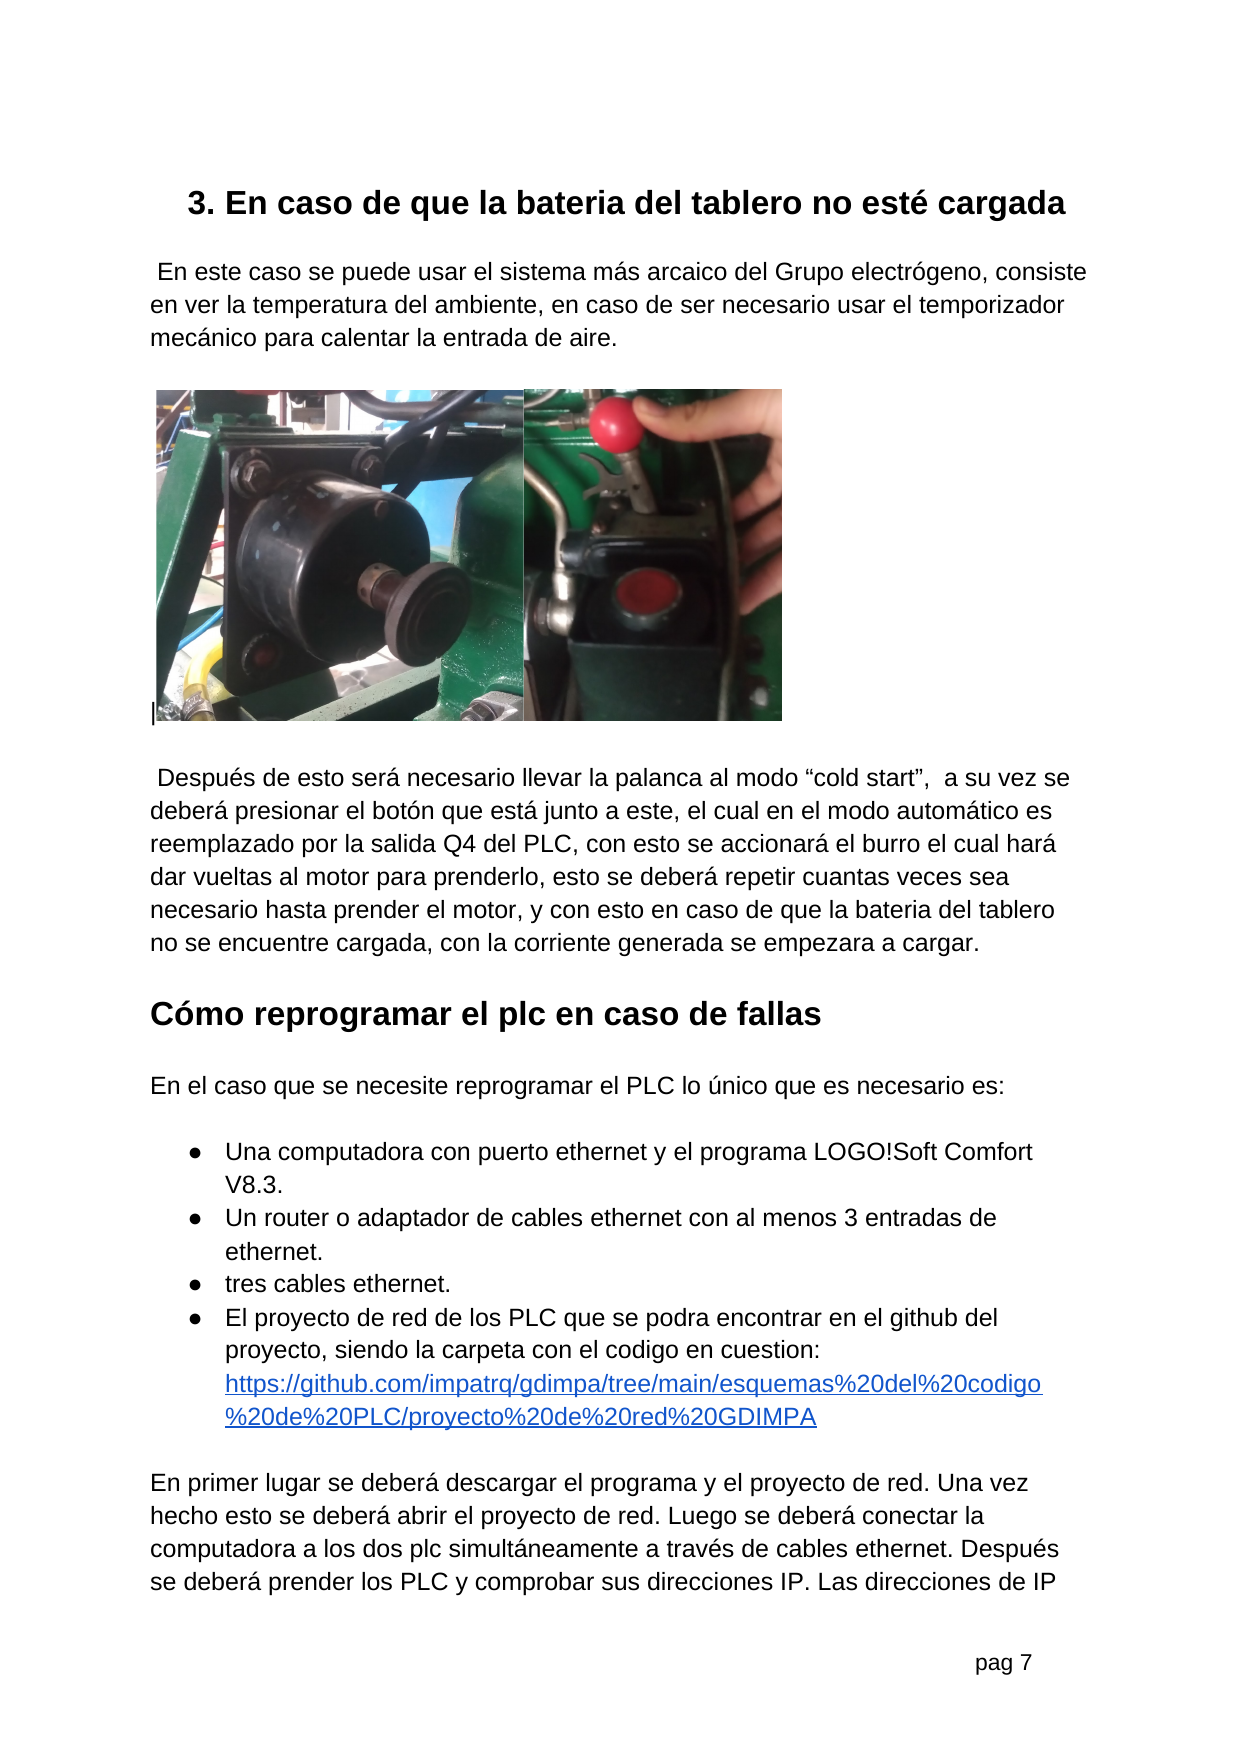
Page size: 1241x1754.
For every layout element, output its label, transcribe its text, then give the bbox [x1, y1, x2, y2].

list El proyecto de red de los PLC que se podra encontrar en el github del proyecto, siendo la carpeta con el codigo en cuestion: https://github.com/impatrq/gdimpa/tree/main/esquemas%20del%20codigo%20de%20PLC/proyecto%20de%20red%20GDIMPA [187, 1302, 1090, 1430]
text En este caso se puede usar el sistema más arcaico del Grupo electrógeno, consiste en ver la temperatura del ambiente, en caso de ser necesario usar el temporizador mecánico para calentar la entrada de aire. [150, 257, 1090, 352]
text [150, 1468, 1090, 1595]
text Cómo reprogramar el plc en caso de fallas [150, 994, 1090, 1033]
text Después de esto será necesario llevar la palanca al modo “cold start”, a su vez se deberá presionar el botón que está junto a este, el cual en el modo automático es reemplazado por la salida Q4 del PLC, con esto se accionará el burro el cual hará dar vueltas al motor para prenderlo, esto se deberá repetir cuantas veces sea necesario hasta prender el motor, y con esto en caso de que la bateria del tablero no se encuentre cargada, con la corriente generada se empezara a cargar. [150, 763, 1090, 957]
list Un router o adaptador de cables ethernet con al menos 3 entradas de ethernet. [187, 1203, 1090, 1265]
list Una computadora con puerto ethernet y el programa LOGO!Soft Comfort V8.3. [187, 1137, 1090, 1199]
text En el caso que se necesite reprogramar el PLC lo único que es necesario es: [150, 1071, 1090, 1100]
picture [156, 389, 782, 721]
list tres cables ethernet. [187, 1269, 1090, 1298]
list En caso de que la bateria del tablero no esté cargada [187, 183, 1090, 221]
